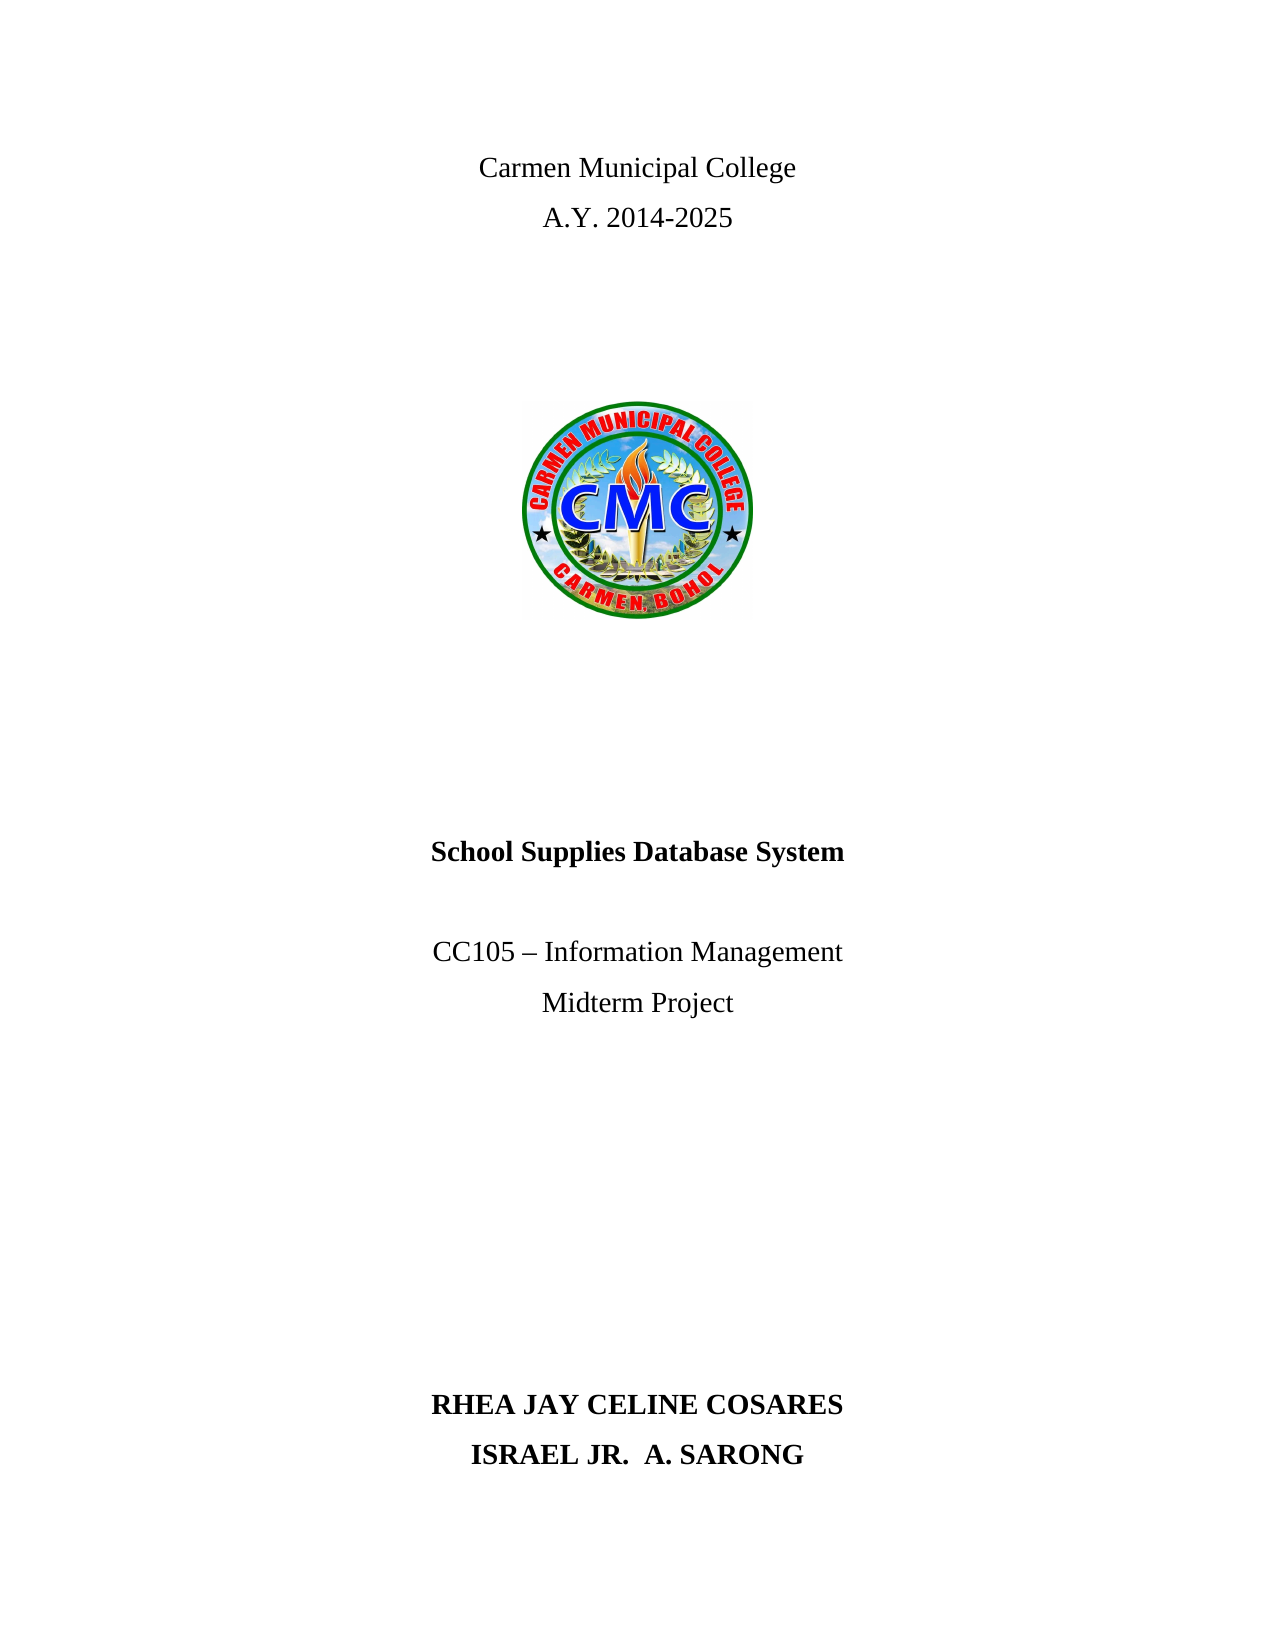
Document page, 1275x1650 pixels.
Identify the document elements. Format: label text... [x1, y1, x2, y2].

text RHEA JAY CELINE COSARES [150, 1387, 1125, 1421]
text CC105 – Information Management [150, 934, 1125, 968]
picture [522, 401, 753, 620]
text School Supplies Database System [150, 834, 1125, 867]
text A.Y. 2014-2025 [150, 200, 1125, 234]
text Carmen Municipal College [150, 150, 1125, 183]
text Midterm Project [150, 985, 1125, 1018]
text ISRAEL JR. A. SARONG [150, 1437, 1125, 1471]
